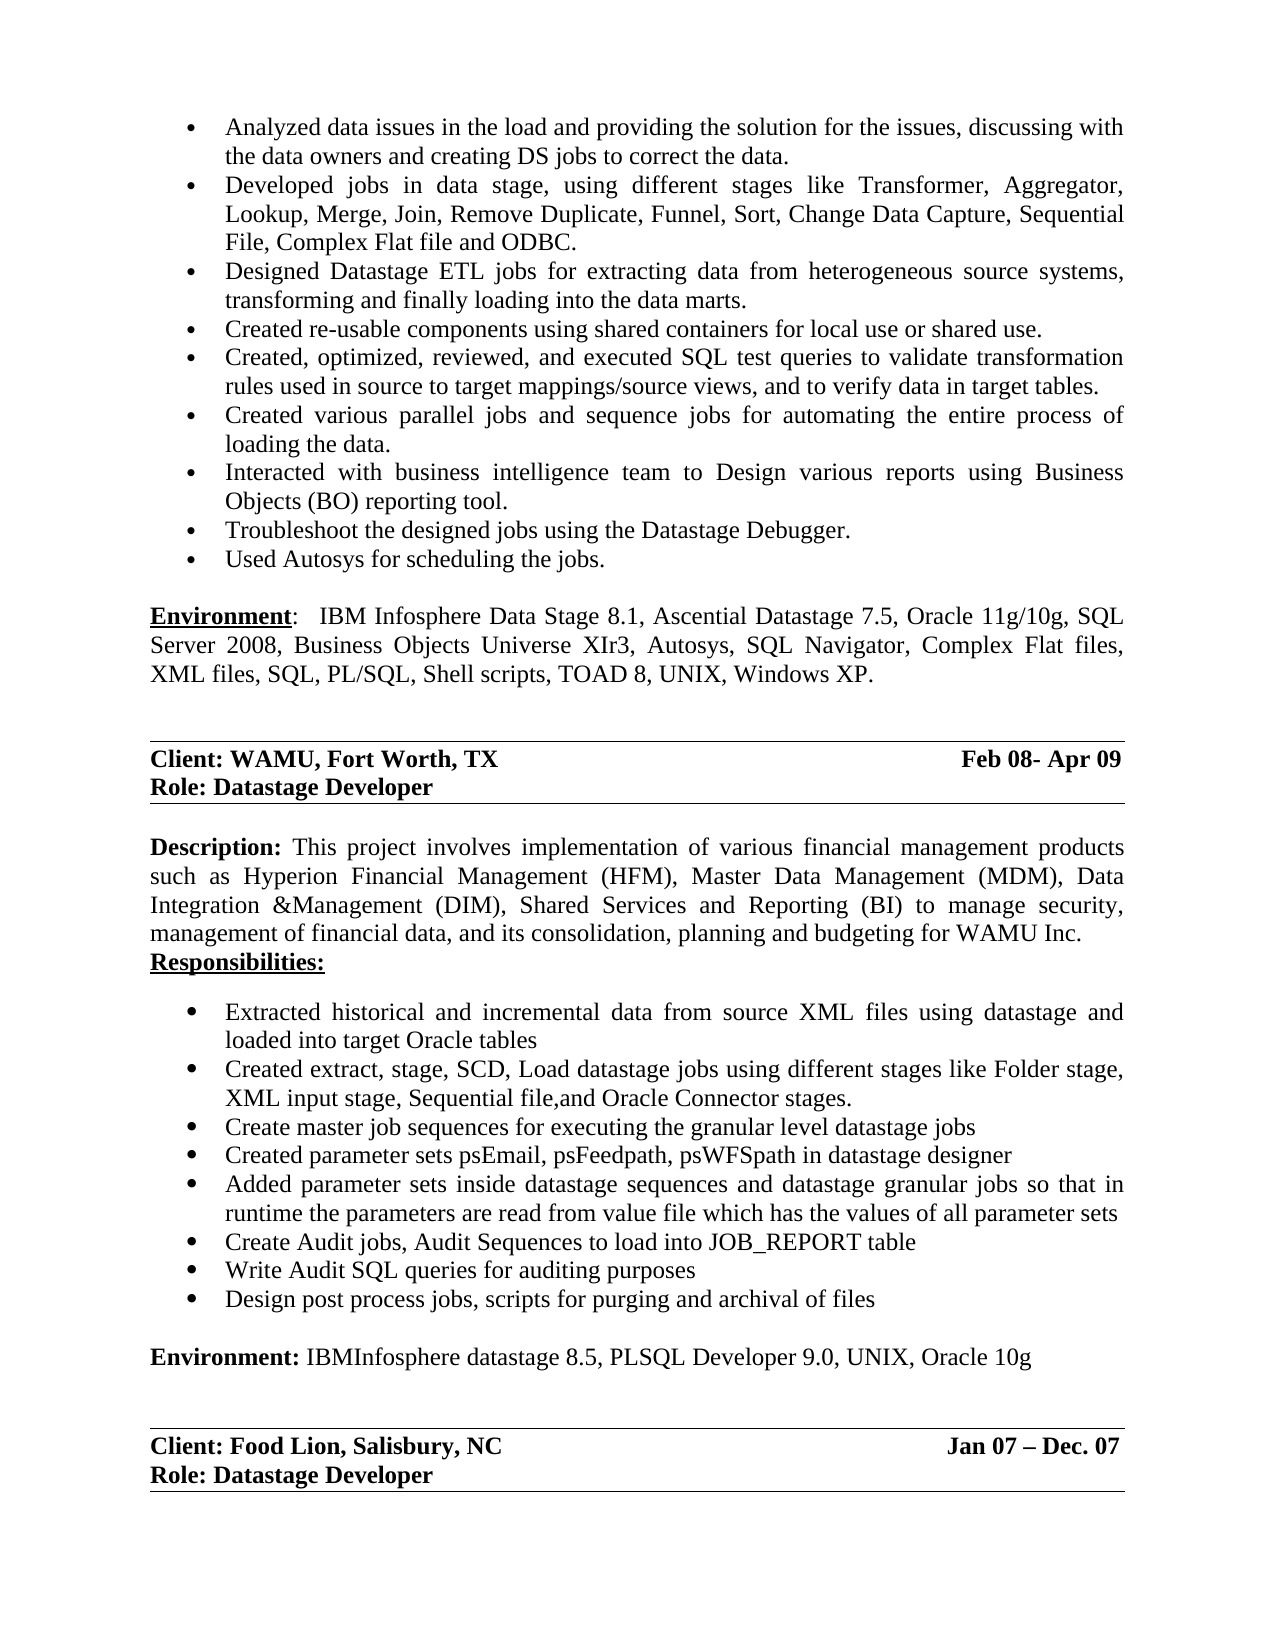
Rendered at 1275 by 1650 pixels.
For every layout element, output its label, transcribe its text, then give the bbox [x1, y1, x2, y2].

list Troubleshoot the designed jobs using the Datastage Debugger. [187, 515, 1125, 544]
list Designed Datastage ETL jobs for extracting data from heterogeneous source systems, transforming and finally loading into the data marts. [187, 256, 1125, 314]
list Added parameter sets inside datastage sequences and datastage granular jobs so that in runtime the parameters are read from value file which has the values of all parameter sets [187, 1169, 1125, 1227]
text Client: Food Lion, Salisbury, NC Jan 07 – Dec. 07 [150, 1429, 1125, 1460]
list Created extract, stage, SCD, Load datastage jobs using different stages like Folder stage, XML input stage, Sequential file,and Oracle Connector stages. [187, 1054, 1125, 1112]
list Extracted historical and incremental data from source XML files using datastage and loaded into target Oracle tables [187, 997, 1125, 1054]
list Write Audit SQL queries for auditing purposes [187, 1256, 1125, 1284]
text Environment: IBMInfosphere datastage 8.5, PLSQL Developer 9.0, UNIX, Oracle 10g [150, 1342, 1125, 1371]
list Design post process jobs, scripts for purging and archival of files [187, 1284, 1125, 1313]
list Created re-usable components using shared containers for local use or shared use. [187, 314, 1125, 342]
text Client: WAMU, Fort Worth, TX Feb 08- Apr 09 [150, 742, 1125, 772]
list Interacted with business intelligence team to Design various reports using Business Objects (BO) reporting tool. [187, 457, 1125, 515]
list Analyzed data issues in the load and providing the solution for the issues, discussing with the data owners and creating DS jobs to correct the data. [187, 112, 1125, 170]
list Used Autosys for scheduling the jobs. [187, 544, 1125, 572]
text Responsibilities: [150, 947, 1125, 976]
text Description: This project involves implementation of various financial management products such as Hyperion Financial Management (HFM), Master Data Management (MDM), Data Integration &Management (DIM), Shared Services and Reporting (BI) to manage security, management of financial data, and its consolidation, planning and budgeting for WAMU Inc. [150, 832, 1125, 947]
text Role: Datastage Developer [150, 1460, 1125, 1491]
list Create Audit jobs, Audit Sequences to load into JOB_REPORT table [187, 1227, 1125, 1256]
list Created parameter sets psEmail, psFeedpath, psWFSpath in datastage designer [187, 1141, 1125, 1169]
list Create master job sequences for executing the granular level datastage jobs [187, 1112, 1125, 1141]
list Created various parallel jobs and sequence jobs for automating the entire process of loading the data. [187, 400, 1125, 457]
text Environment: IBM Infosphere Data Stage 8.1, Ascential Datastage 7.5, Oracle 11g/10g, SQL Server 2008, Business Objects Universe XIr3, Autosys, SQL Navigator, Complex Flat files, XML files, SQL, PL/SQL, Shell scripts, TOAD 8, UNIX, Windows XP. [150, 601, 1125, 687]
list Developed jobs in data stage, using different stages like Transformer, Aggregator, Lookup, Merge, Join, Remove Duplicate, Funnel, Sort, Change Data Capture, Sequential File, Complex Flat file and ODBC. [187, 170, 1125, 256]
text Role: Datastage Developer [150, 772, 1125, 803]
list Created, optimized, reviewed, and executed SQL test queries to validate transformation rules used in source to target mappings/source views, and to verify data in target tables. [187, 342, 1125, 400]
